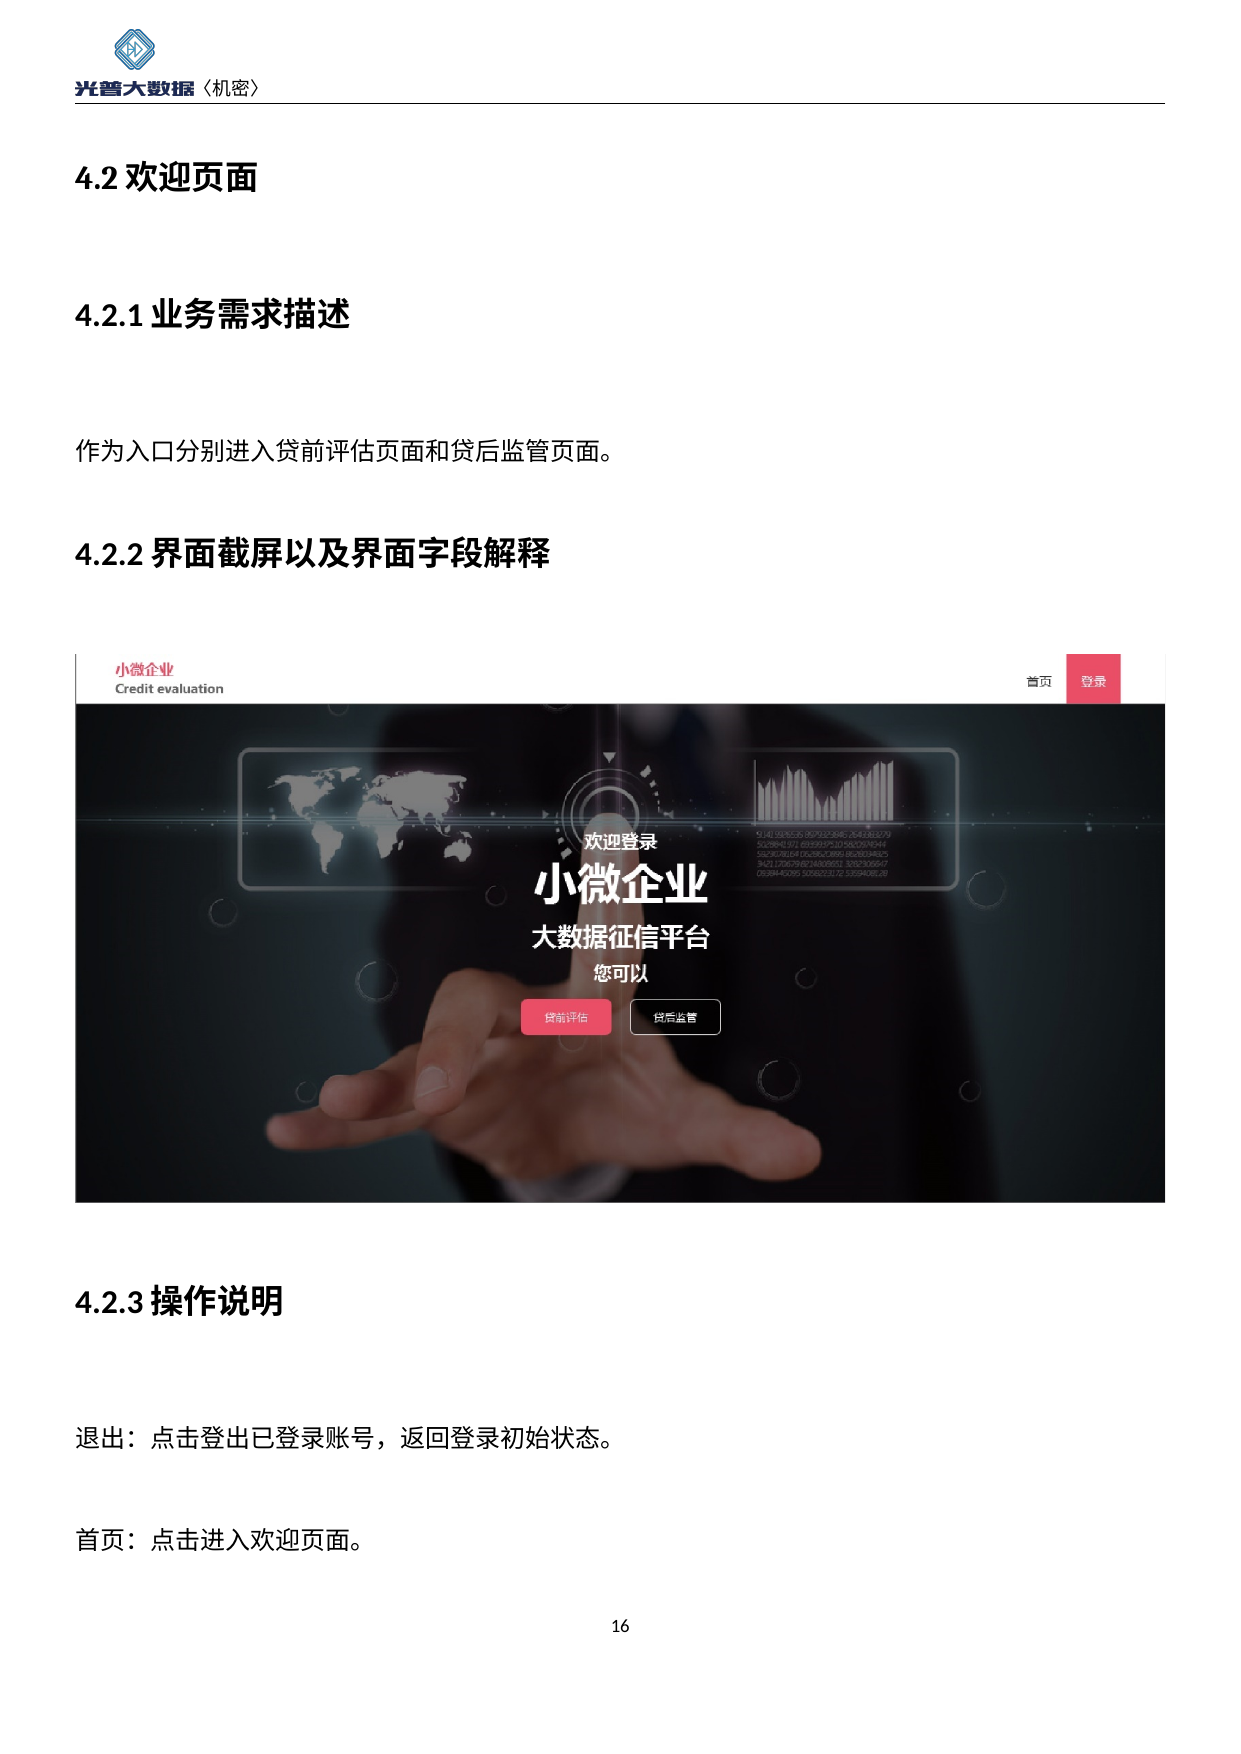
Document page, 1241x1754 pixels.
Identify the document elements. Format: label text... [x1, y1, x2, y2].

text 退出：点击登出已登录账号，返回登录初始状态。 [75, 1402, 1165, 1470]
picture [75, 29, 194, 96]
text 首页：点击进入欢迎页面。 [75, 1504, 1165, 1572]
subtitle 4.2.1业务需求描述 [75, 278, 1165, 346]
subtitle 4.2欢迎页面 [75, 141, 1165, 209]
subtitle 4.2.3操作说明 [75, 1265, 1165, 1333]
subtitle 4.2.2界面截屏以及界面字段解释 [75, 517, 1165, 585]
picture [75, 654, 1166, 1203]
text 作为入口分别进入贷前评估页面和贷后监管页面。 [75, 415, 1165, 483]
